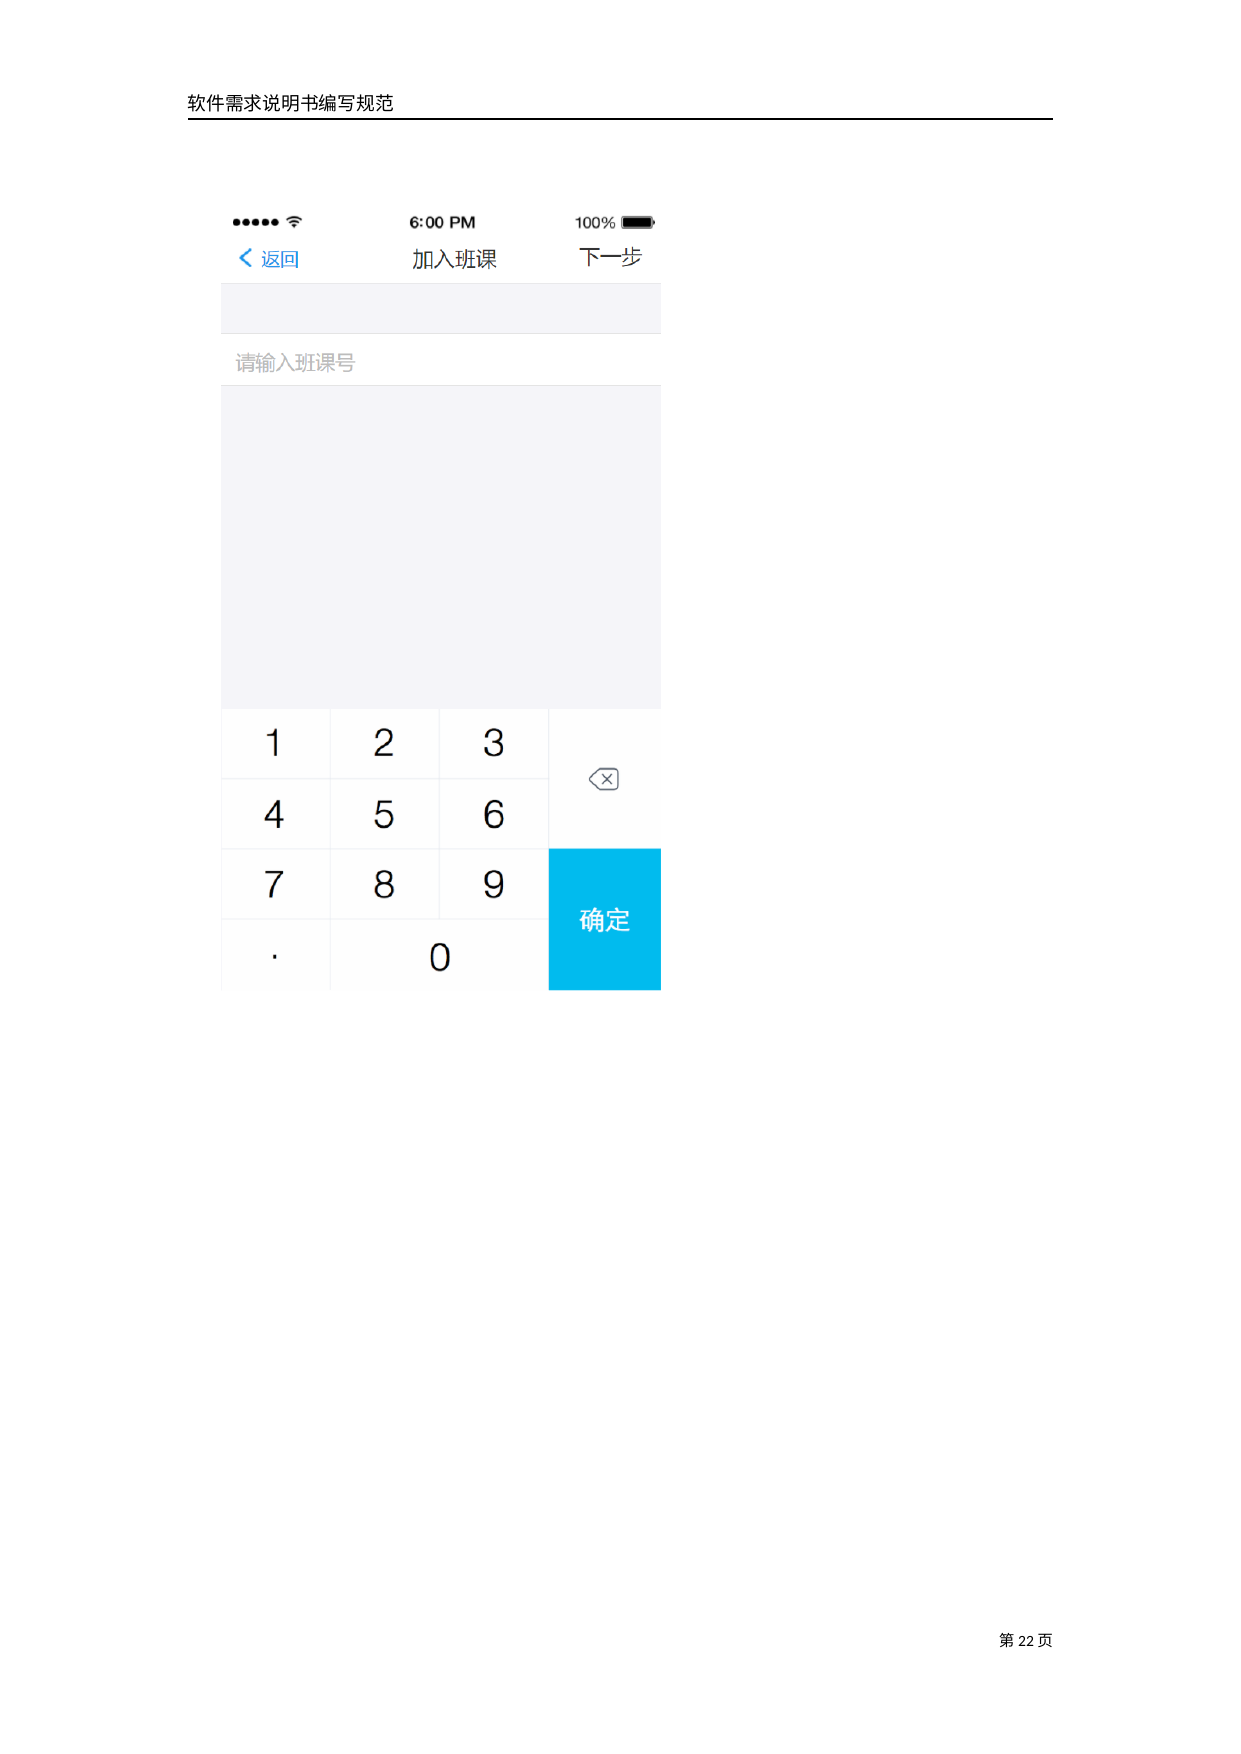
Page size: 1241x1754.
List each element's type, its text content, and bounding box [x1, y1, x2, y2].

picture [187, 162, 686, 1030]
